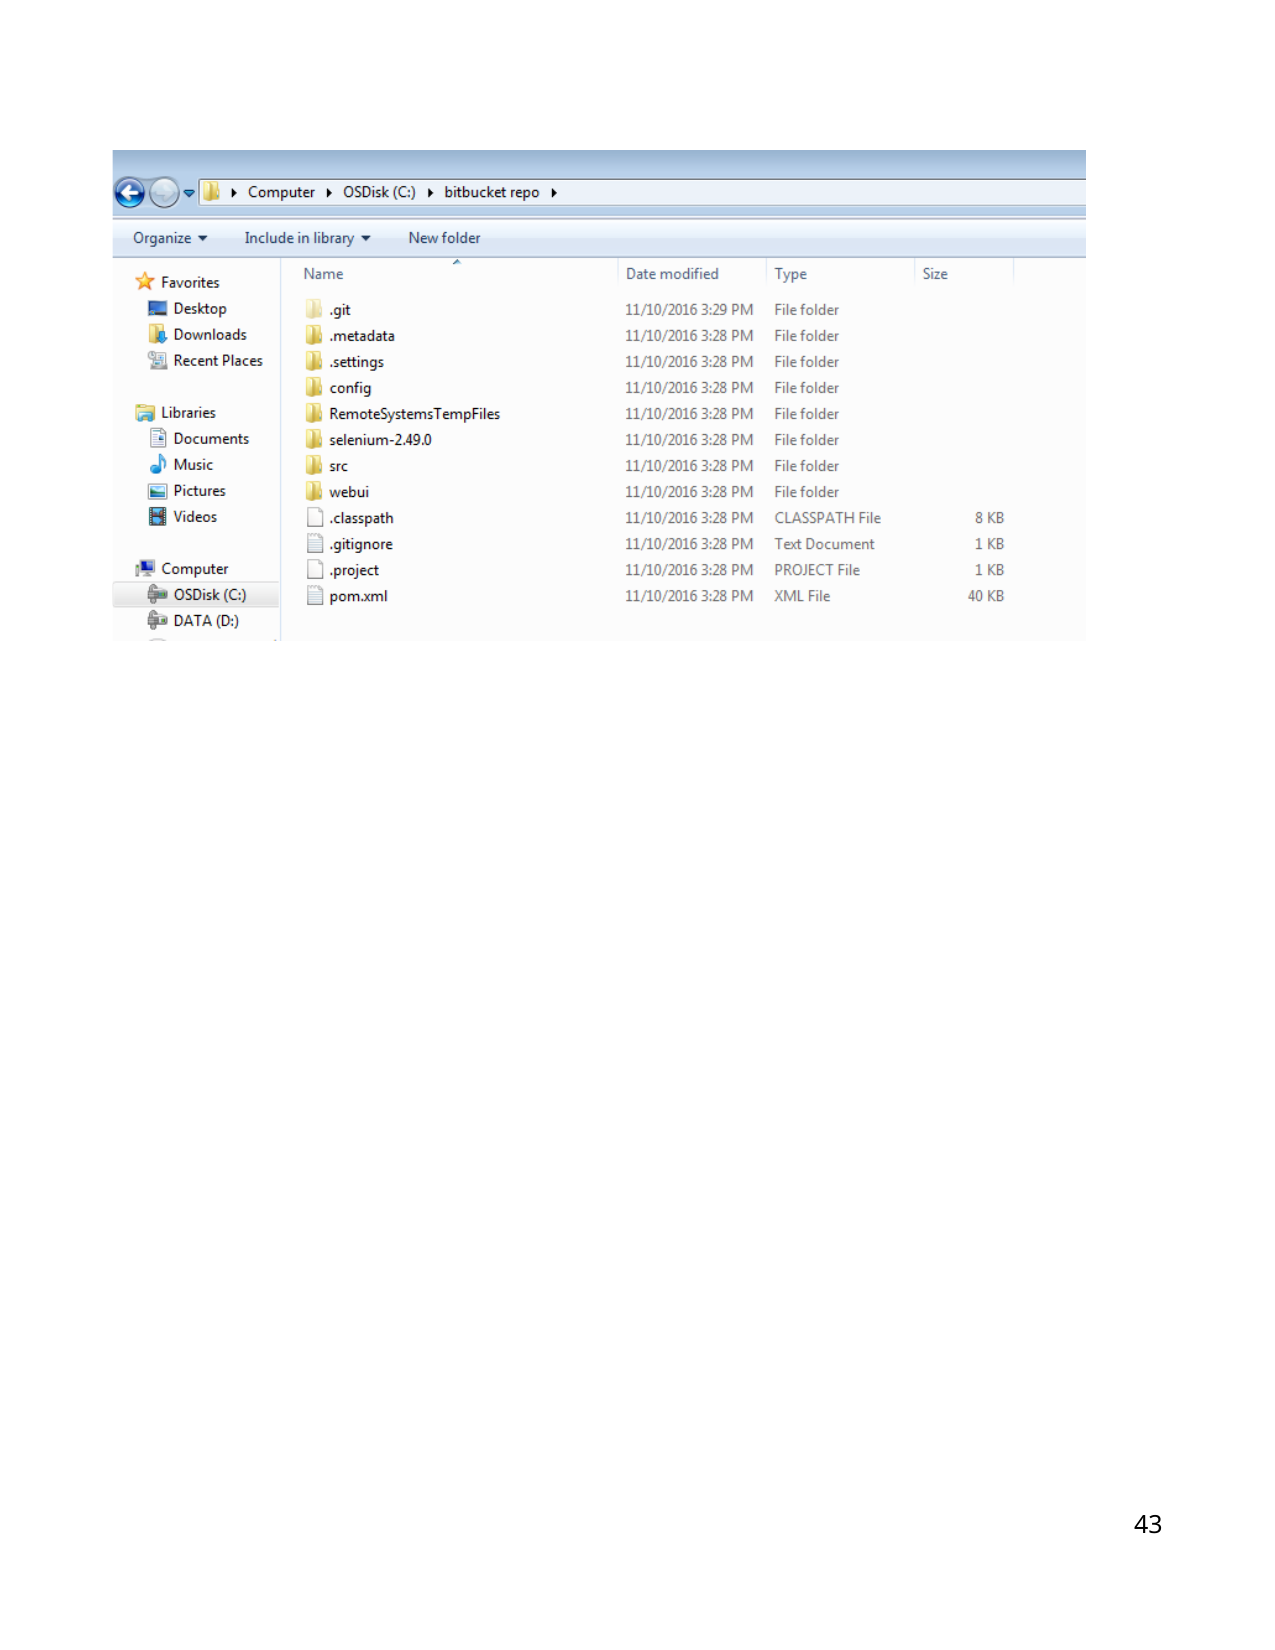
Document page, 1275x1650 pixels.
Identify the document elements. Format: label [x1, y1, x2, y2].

picture [112, 150, 1086, 641]
